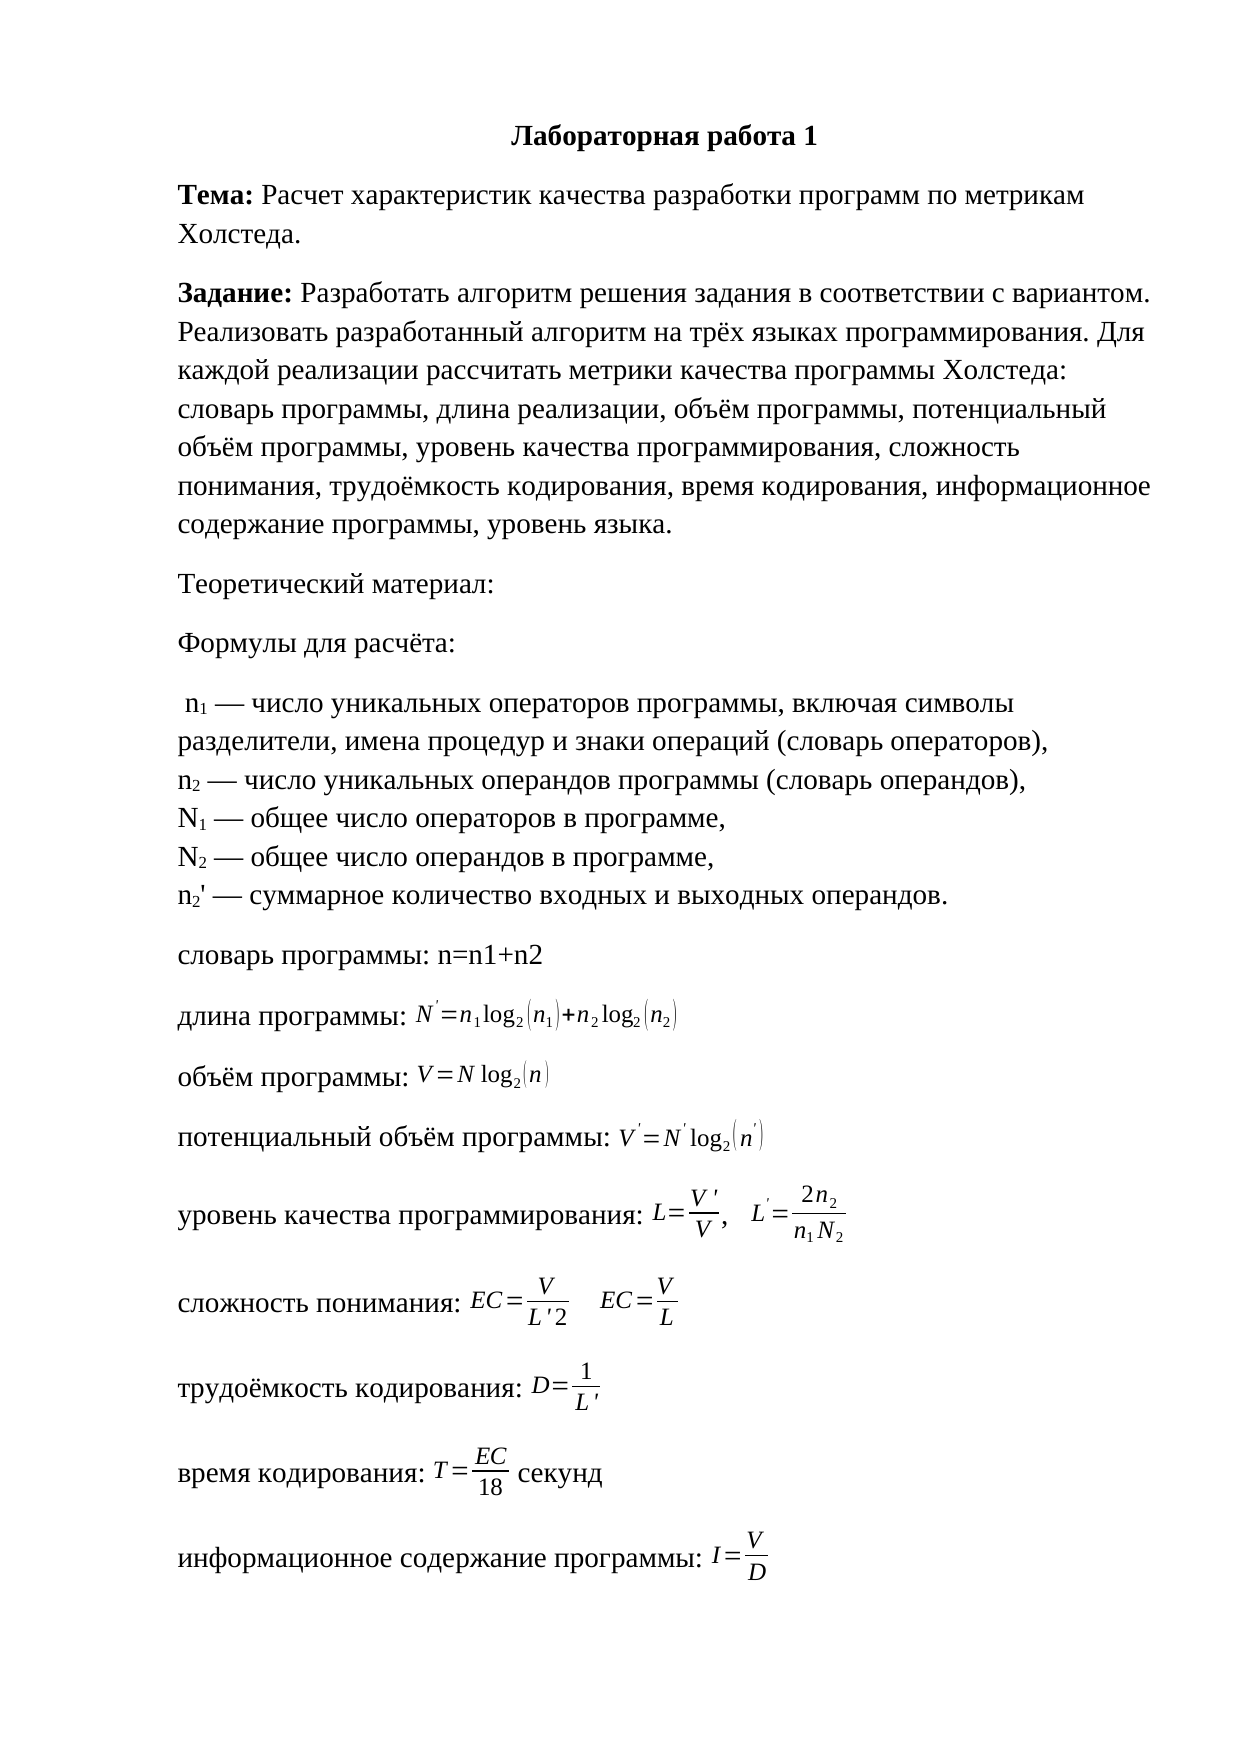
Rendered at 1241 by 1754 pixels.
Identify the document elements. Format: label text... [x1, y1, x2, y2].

text словарь программы: n=n1+n2 [177, 937, 1152, 970]
text Лабораторная работа 1 [177, 118, 1152, 152]
text трудоёмкость кодирования: [177, 1357, 1152, 1416]
text n1 — число уникальных операторов программы, включая символы разделители, имена процедур и знаки операций (словарь операторов), n2 — число уникальных операндов программы (словарь операндов), N1 — общее число операторов в программе, N2 — общее число операндов в программе, n2' — суммарное количество входных и выходных операндов. [177, 685, 1152, 911]
text Теоретический материал: [177, 566, 1152, 599]
text Формулы для расчёта: [177, 625, 1152, 659]
text Тема: Расчет характеристик качества разработки программ по метрикам Холстеда. [177, 177, 1152, 249]
text длина программы: [177, 996, 1152, 1033]
text время кодирования: секунд [177, 1442, 1152, 1501]
text сложность понимания: [177, 1273, 1152, 1332]
text объём программы: [177, 1059, 1152, 1092]
text потенциальный объём программы: [177, 1118, 1152, 1154]
text уровень качества программирования: , [177, 1180, 1152, 1247]
text информационное содержание программы: [177, 1527, 1152, 1586]
text Задание: Разработать алгоритм решения задания в соответствии с вариантом. Реализовать разработанный алгоритм на трёх языках программирования. Для каждой реализации рассчитать метрики качества программы Холстеда: словарь программы, длина реализации, объём программы, потенциальный объём программы, уровень качества программирования, сложность понимания, трудоёмкость кодирования, время кодирования, информационное содержание программы, уровень языка. [177, 275, 1152, 540]
